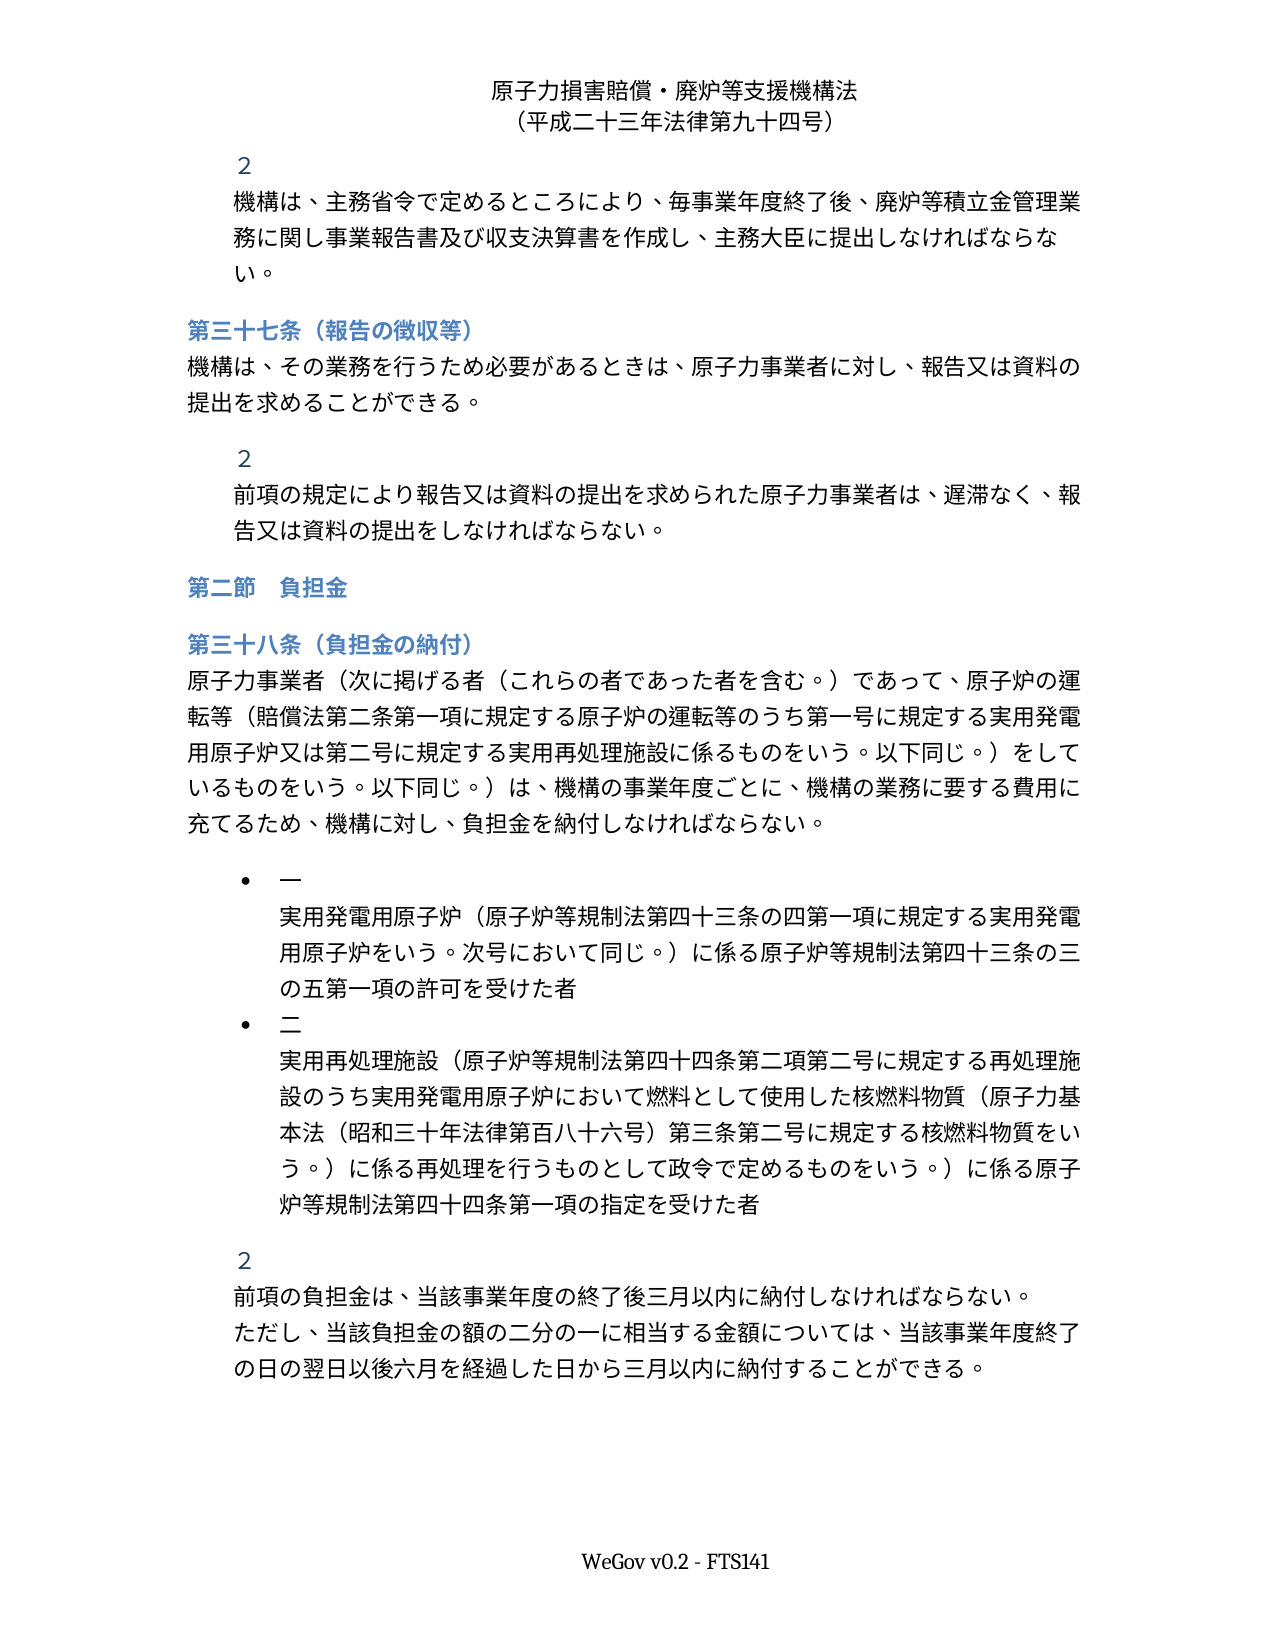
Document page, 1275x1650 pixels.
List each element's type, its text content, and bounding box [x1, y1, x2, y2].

text 原子力事業者（次に掲げる者（これらの者であった者を含む。）であって、原子炉の運転等（賠償法第二条第一項に規定する原子炉の運転等のうち第一号に規定する実用発電用原子炉又は第二号に規定する実用再処理施設に係るものをいう。以下同じ。）をしているものをいう。以下同じ。）は、機構の事業年度ごとに、機構の業務に要する費用に充てるため、機構に対し、負担金を納付しなければならない。 [187, 664, 1087, 839]
list 一 実用発電用原子炉（原子炉等規制法第四十三条の四第一項に規定する実用発電用原子炉をいう。次号において同じ。）に係る原子炉等規制法第四十三条の三の五第一項の許可を受けた者 [242, 865, 1087, 1004]
subtitle 第三十八条（負担金の納付） [187, 629, 1087, 660]
subtitle ２ [233, 150, 1087, 181]
subtitle ２ [233, 443, 1087, 474]
text 機構は、主務省令で定めるところにより、毎事業年度終了後、廃炉等積立金管理業務に関し事業報告書及び収支決算書を作成し、主務大臣に提出しなければならない。 [233, 186, 1087, 289]
list 二 実用再処理施設（原子炉等規制法第四十四条第二項第二号に規定する再処理施設のうち実用発電用原子炉において燃料として使用した核燃料物質（原子力基本法（昭和三十年法律第百八十六号）第三条第二号に規定する核燃料物質をいう。）に係る再処理を行うものとして政令で定めるものをいう。）に係る原子炉等規制法第四十四条第一項の指定を受けた者 [242, 1009, 1087, 1220]
text 前項の負担金は、当該事業年度の終了後三月以内に納付しなければならない。 ただし、当該負担金の額の二分の一に相当する金額については、当該事業年度終了の日の翌日以後六月を経過した日から三月以内に納付することができる。 [233, 1281, 1087, 1384]
subtitle ２ [233, 1245, 1087, 1277]
subtitle 第三十七条（報告の徴収等） [187, 314, 1087, 346]
text 機構は、その業務を行うため必要があるときは、原子力事業者に対し、報告又は資料の提出を求めることができる。 [187, 351, 1087, 418]
text 前項の規定により報告又は資料の提出を求められた原子力事業者は、遅滞なく、報告又は資料の提出をしなければならない。 [233, 479, 1087, 546]
subtitle 第二節 負担金 [187, 572, 1087, 603]
